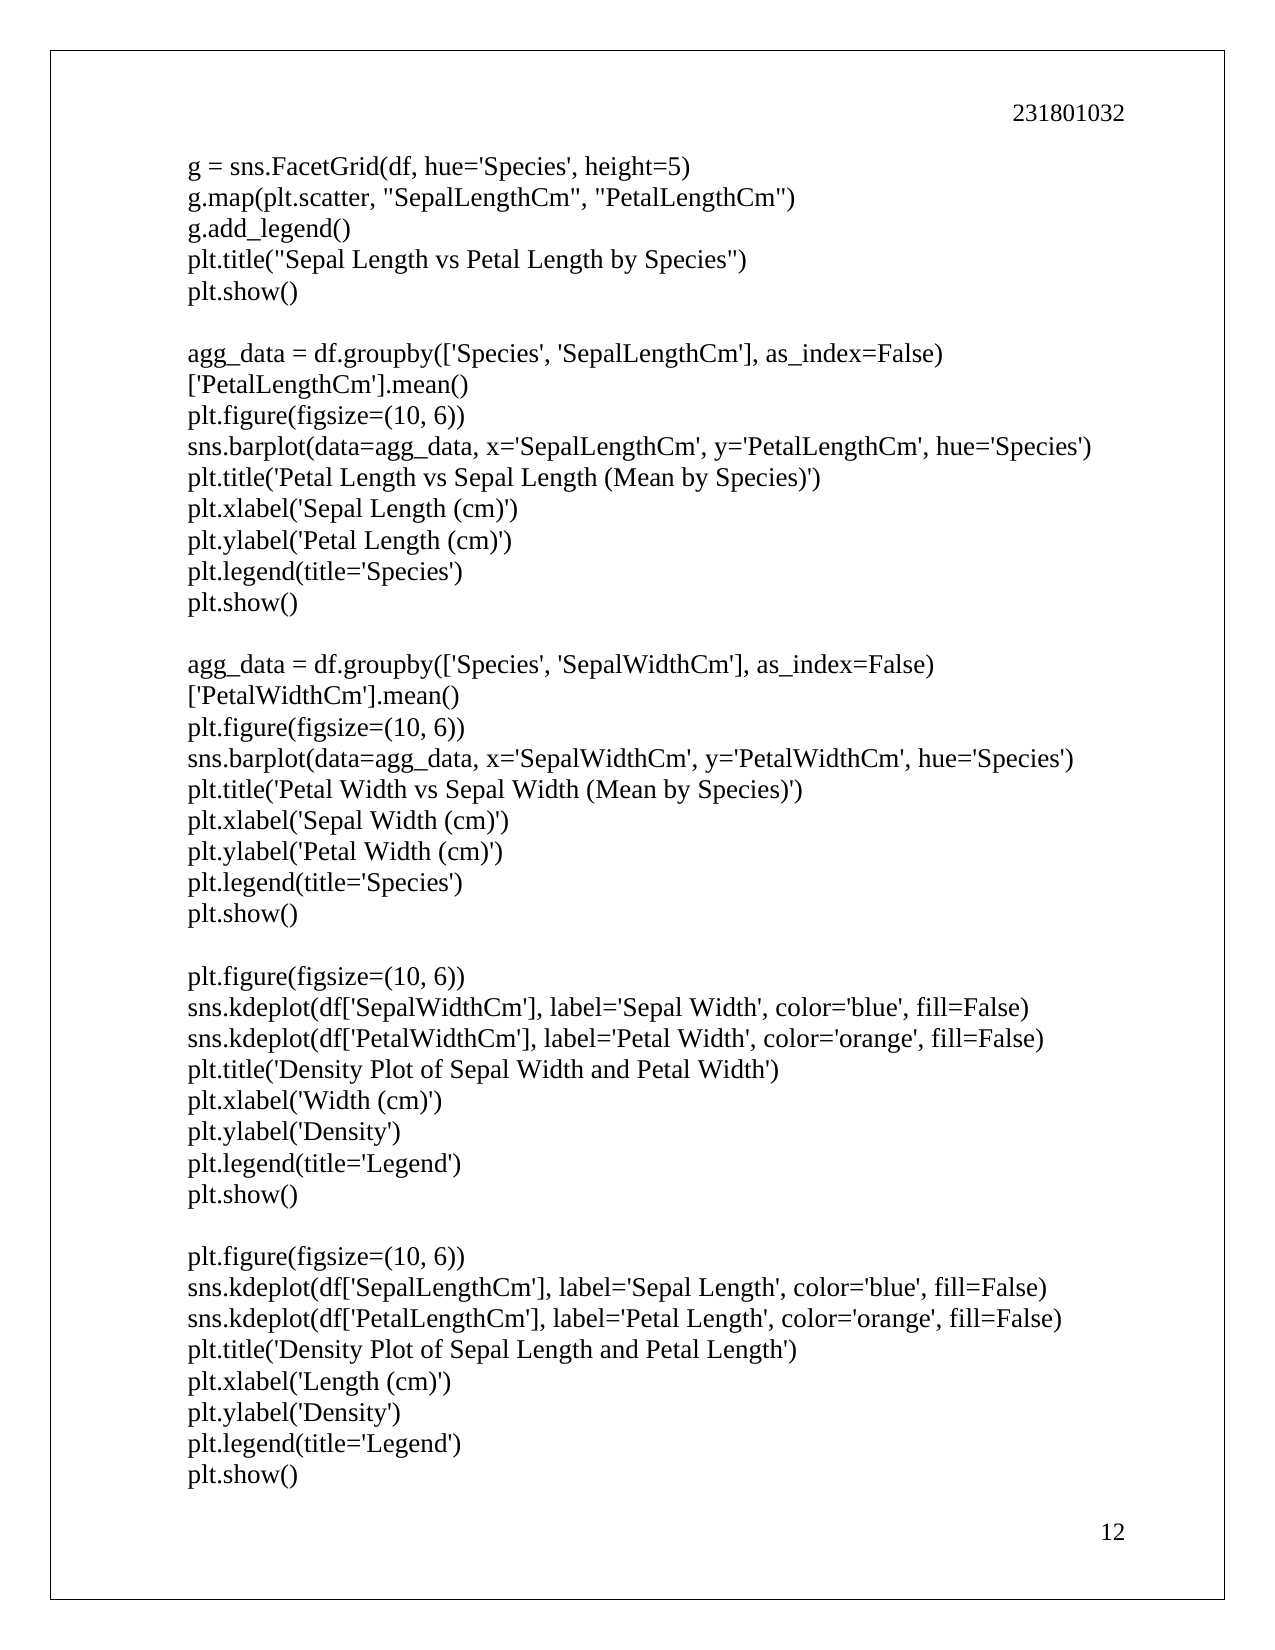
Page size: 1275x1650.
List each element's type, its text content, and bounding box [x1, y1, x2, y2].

text plt.show() [187, 274, 1125, 306]
text plt.xlabel('Sepal Width (cm)') [187, 804, 1125, 835]
text sns.kdeplot(df['PetalLengthCm'], label='Petal Length', color='orange', fill=False) [187, 1302, 1125, 1333]
text plt.title('Density Plot of Sepal Length and Petal Length') [187, 1333, 1125, 1365]
text plt.show() [187, 1178, 1125, 1209]
text plt.show() [187, 586, 1125, 617]
text plt.figure(figsize=(10, 6)) [187, 399, 1125, 430]
text plt.ylabel('Density') [187, 1396, 1125, 1427]
text plt.legend(title='Legend') [187, 1427, 1125, 1458]
text plt.figure(figsize=(10, 6)) [187, 711, 1125, 742]
text plt.title('Petal Width vs Sepal Width (Mean by Species)') [187, 773, 1125, 804]
text g = sns.FacetGrid(df, hue='Species', height=5) [187, 150, 1125, 181]
text plt.legend(title='Species') [187, 866, 1125, 897]
text g.map(plt.scatter, "SepalLengthCm", "PetalLengthCm") [187, 181, 1125, 212]
text g.add_legend() [187, 212, 1125, 243]
text plt.title("Sepal Length vs Petal Length by Species") [187, 243, 1125, 274]
text plt.show() [187, 1458, 1125, 1489]
text plt.ylabel('Petal Width (cm)') [187, 835, 1125, 866]
text plt.title('Petal Length vs Sepal Length (Mean by Species)') [187, 461, 1125, 493]
text sns.barplot(data=agg_data, x='SepalLengthCm', y='PetalLengthCm', hue='Species') [187, 430, 1125, 461]
text plt.show() [187, 897, 1125, 929]
text plt.ylabel('Density') [187, 1116, 1125, 1147]
text plt.figure(figsize=(10, 6)) [187, 1240, 1125, 1271]
text plt.xlabel('Length (cm)') [187, 1365, 1125, 1396]
text plt.xlabel('Width (cm)') [187, 1084, 1125, 1116]
text sns.kdeplot(df['PetalWidthCm'], label='Petal Width', color='orange', fill=False) [187, 1022, 1125, 1053]
text plt.legend(title='Legend') [187, 1147, 1125, 1178]
text agg_data = df.groupby(['Species', 'SepalLengthCm'], as_index=False)['PetalLengthCm'].mean() [187, 337, 1125, 399]
text plt.figure(figsize=(10, 6)) [187, 960, 1125, 991]
text agg_data = df.groupby(['Species', 'SepalWidthCm'], as_index=False)['PetalWidthCm'].mean() [187, 648, 1125, 711]
text sns.barplot(data=agg_data, x='SepalWidthCm', y='PetalWidthCm', hue='Species') [187, 742, 1125, 773]
text plt.title('Density Plot of Sepal Width and Petal Width') [187, 1053, 1125, 1084]
text sns.kdeplot(df['SepalWidthCm'], label='Sepal Width', color='blue', fill=False) [187, 991, 1125, 1022]
text plt.ylabel('Petal Length (cm)') [187, 524, 1125, 555]
text plt.xlabel('Sepal Length (cm)') [187, 493, 1125, 524]
text plt.legend(title='Species') [187, 555, 1125, 586]
text sns.kdeplot(df['SepalLengthCm'], label='Sepal Length', color='blue', fill=False) [187, 1271, 1125, 1302]
